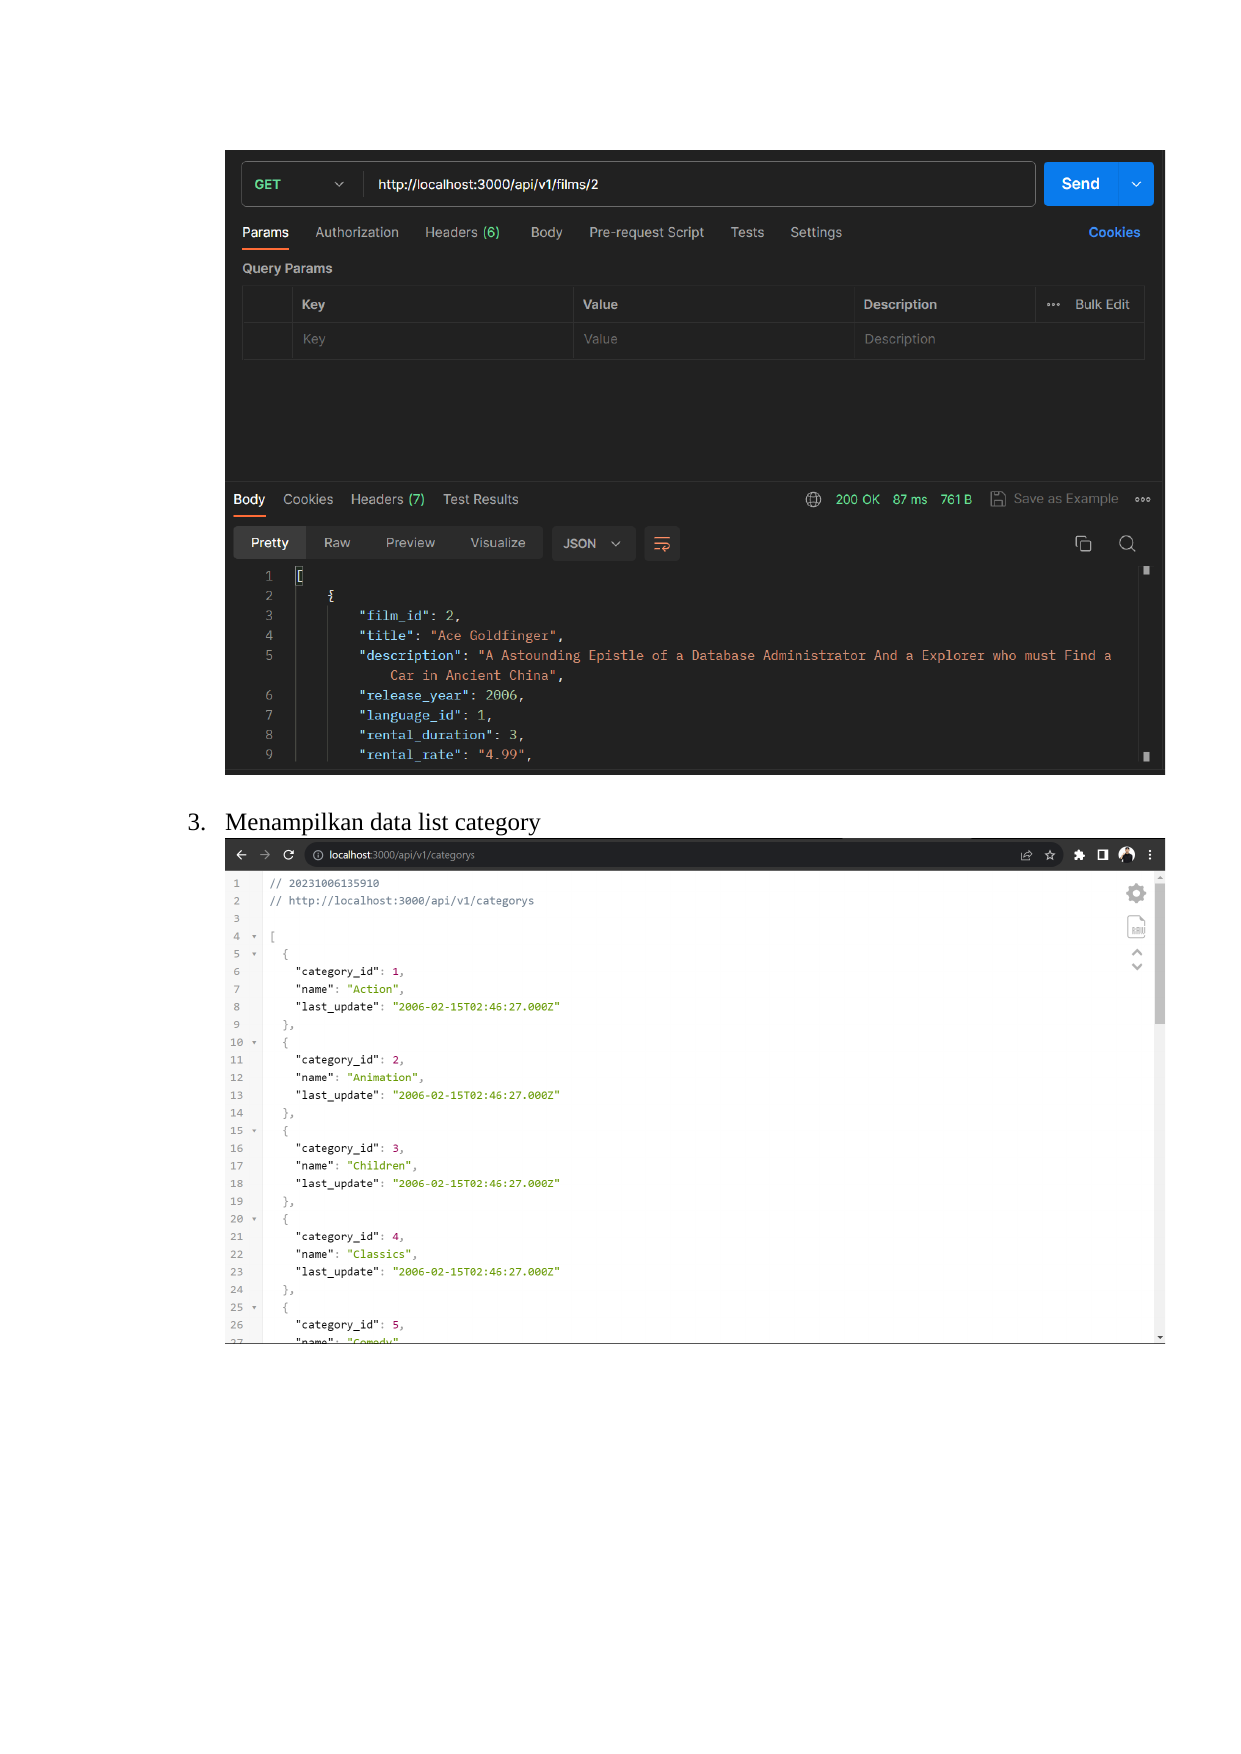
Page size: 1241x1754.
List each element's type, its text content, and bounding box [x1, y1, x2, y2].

list Menampilkan data list category [187, 807, 1090, 836]
picture [225, 838, 1166, 1344]
picture [225, 150, 1166, 775]
